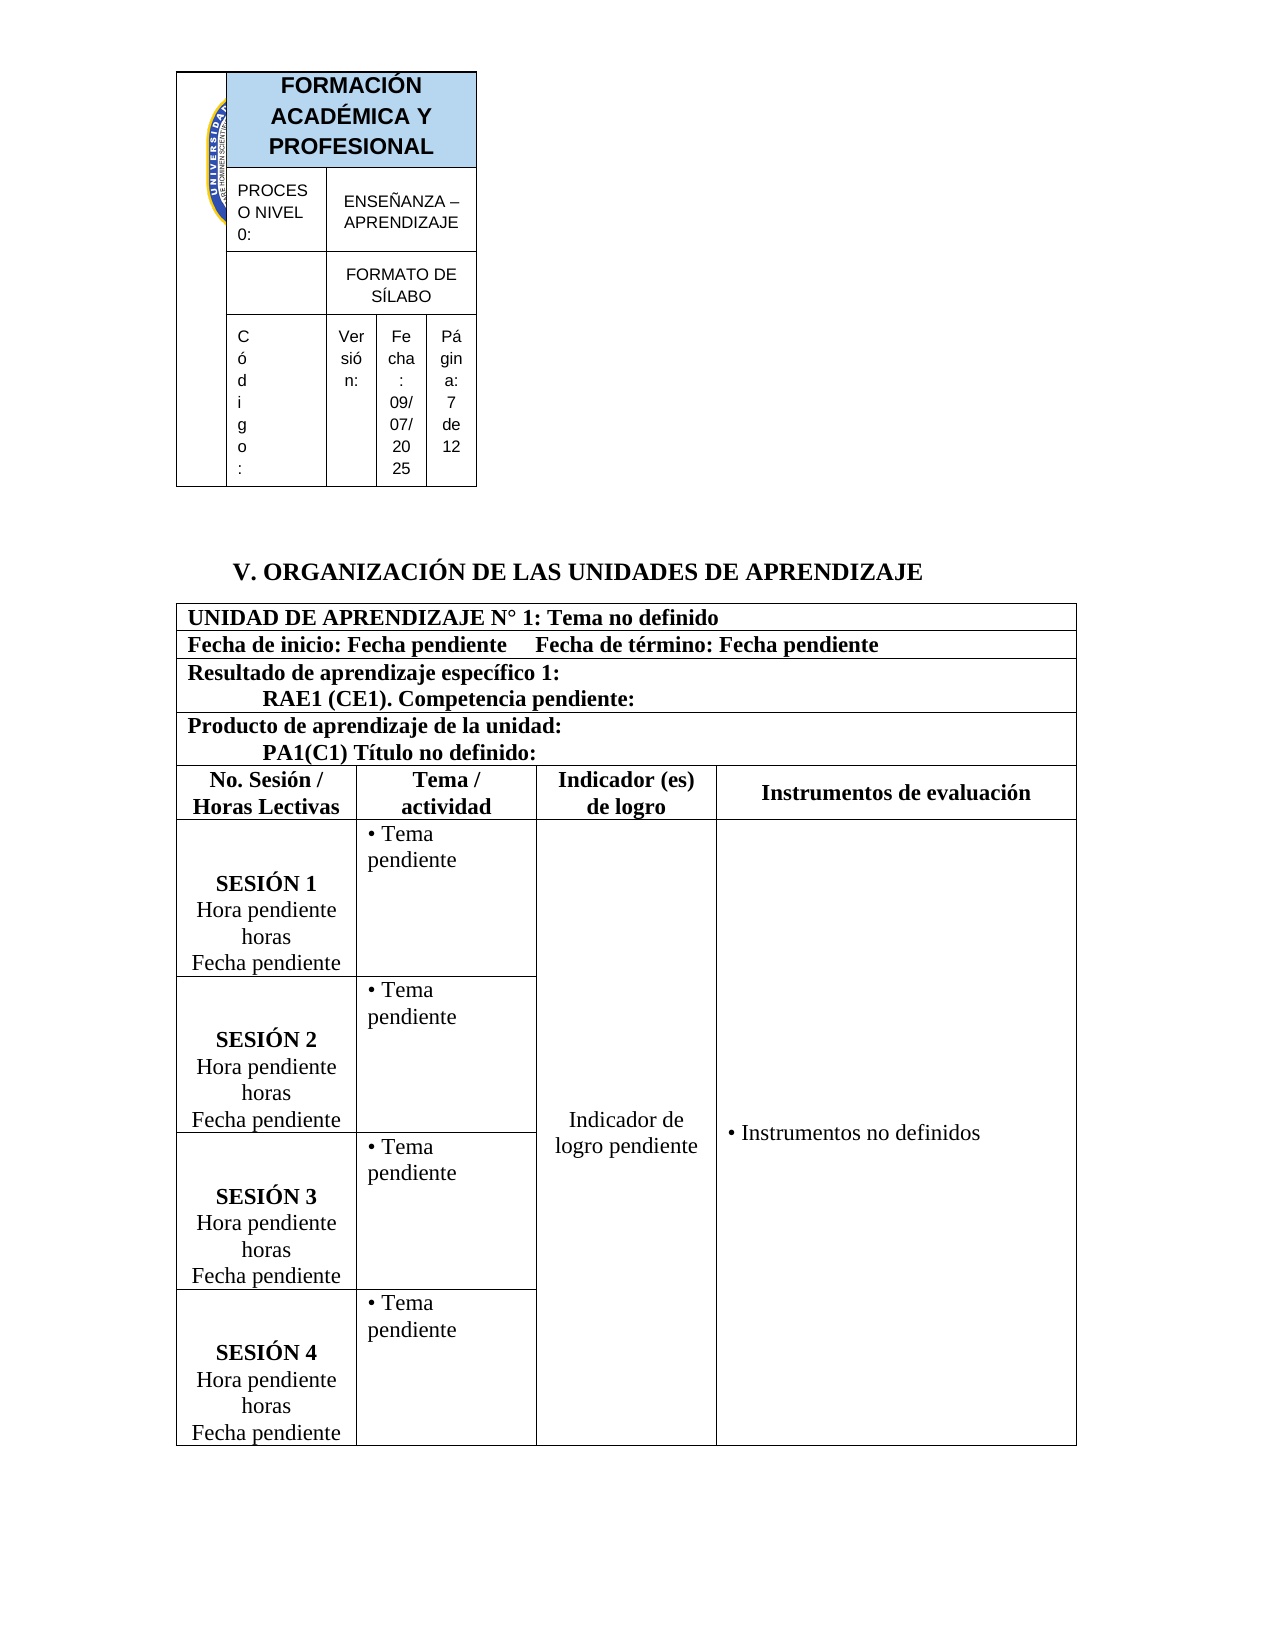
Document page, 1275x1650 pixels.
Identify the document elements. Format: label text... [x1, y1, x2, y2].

table_cell Indicador de logro pendiente [537, 820, 716, 1445]
table_cell • Tema pendiente [357, 820, 536, 976]
table_cell Resultado de aprendizaje específico 1: RAE1 (CE1). Competencia pendiente: [177, 659, 1076, 712]
table_cell Tema / actividad [357, 766, 536, 819]
table_cell Fecha de inicio: Fecha pendiente Fecha de término: Fecha pendiente [177, 631, 1076, 658]
subtitle V. ORGANIZACIÓN DE LAS UNIDADES DE APRENDIZAJE [232, 524, 1087, 586]
table_header UNIDAD DE APRENDIZAJE N° 1: Tema no definido [177, 604, 1076, 630]
table_cell • Tema pendiente [357, 977, 536, 1132]
table_cell No. Sesión / Horas Lectivas [177, 766, 356, 819]
table_cell • Tema pendiente [357, 1290, 536, 1445]
table_cell • Tema pendiente [357, 1133, 536, 1288]
table_cell Indicador (es) de logro [537, 766, 716, 819]
table_cell SESIÓN 3 Hora pendiente horas Fecha pendiente [177, 1133, 356, 1288]
picture [206, 85, 227, 239]
table_cell • Instrumentos no definidos [717, 820, 1076, 1445]
table_cell SESIÓN 4 Hora pendiente horas Fecha pendiente [177, 1290, 356, 1445]
table_cell SESIÓN 1 Hora pendiente horas Fecha pendiente [177, 820, 356, 976]
table_cell Instrumentos de evaluación [717, 766, 1076, 819]
table_cell Producto de aprendizaje de la unidad: PA1(C1) Título no definido: [177, 713, 1076, 765]
table_cell SESIÓN 2 Hora pendiente horas Fecha pendiente [177, 977, 356, 1132]
